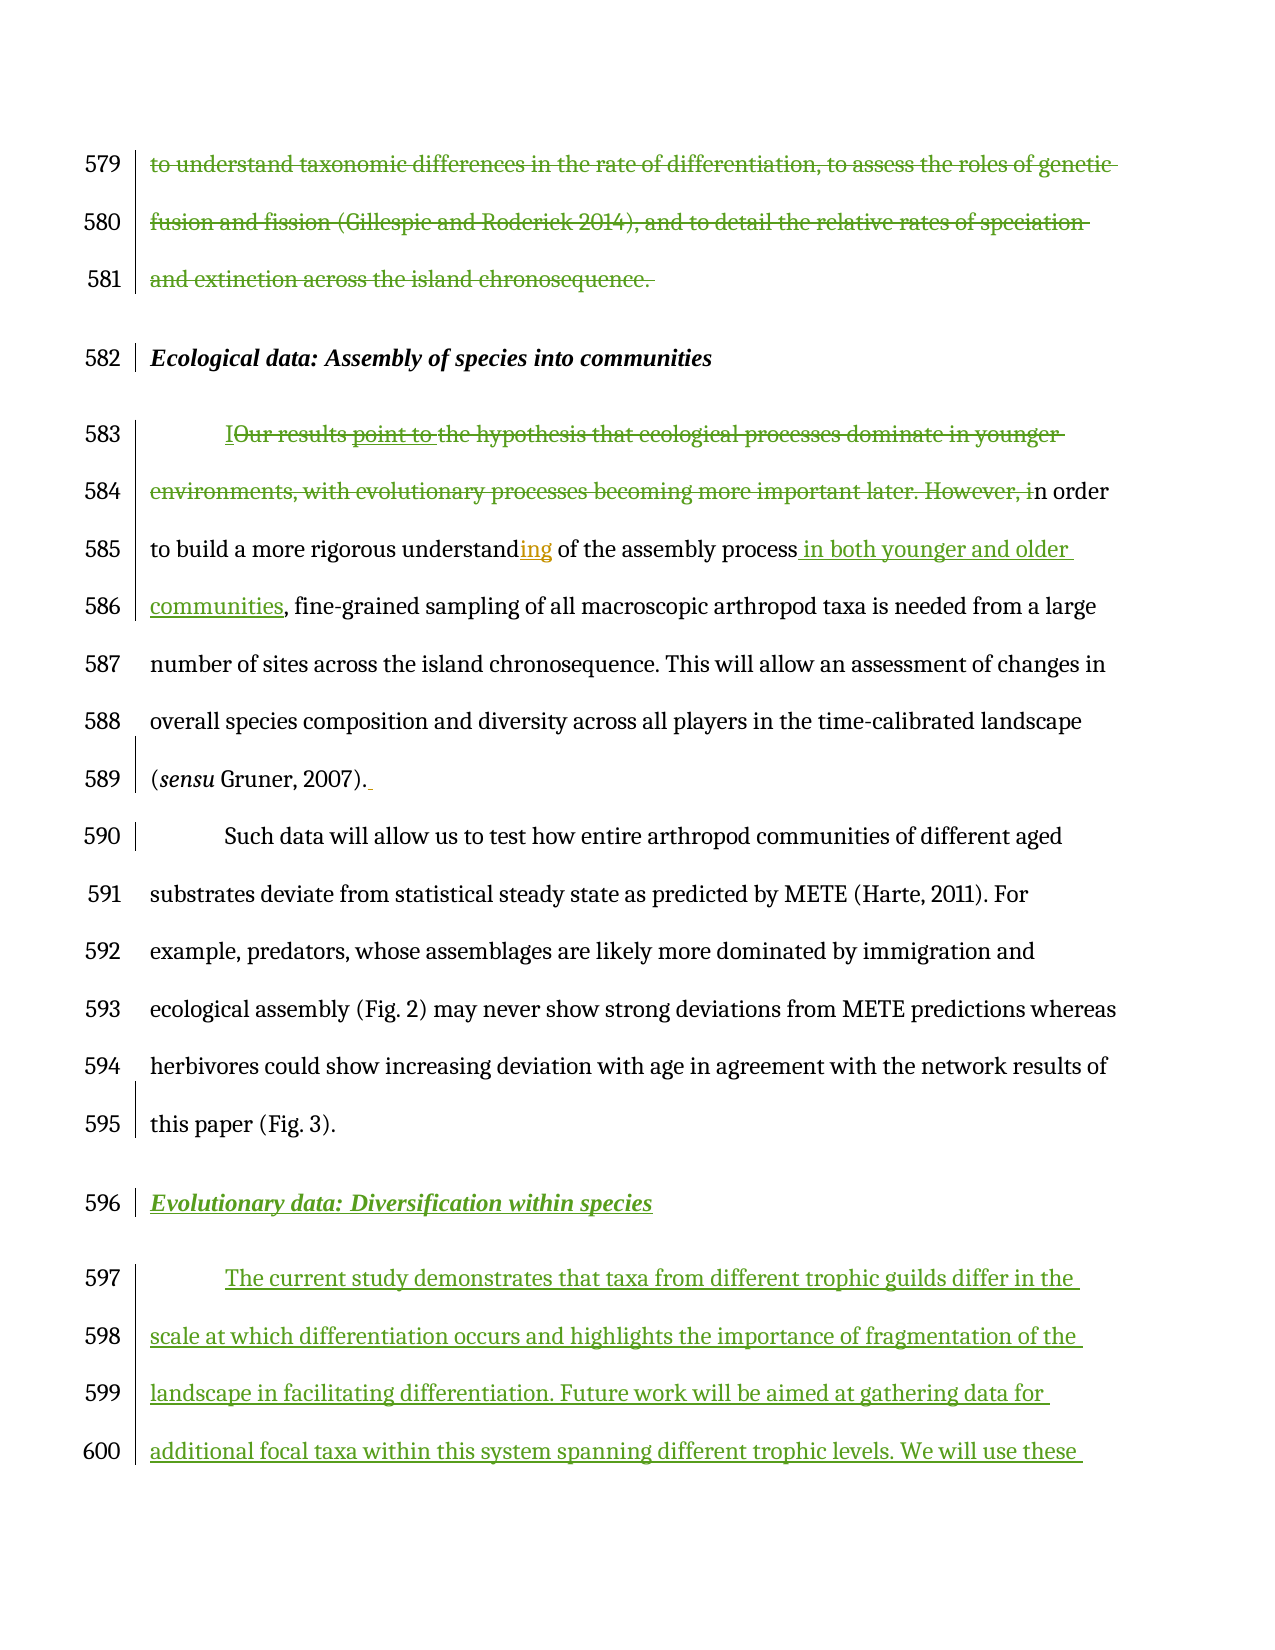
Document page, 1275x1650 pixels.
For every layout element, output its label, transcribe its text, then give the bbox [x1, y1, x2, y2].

text n order to build a more rigorous understand of the assembly process, fine-grained sampling of all macroscopic arthropod taxa is needed from a large number of sites across the island chronosequence. This will allow an assessment of changes in overall species composition and diversity across all players in the time-calibrated landscape (sensu Gruner, 2007). [150, 419, 1125, 793]
subtitle Ecological data: Assembly of species into communities [150, 343, 1125, 372]
text Such data will allow us to test how entire arthropod communities of different aged substrates deviate from statistical steady state as predicted by METE (Harte, 2011). For example, predators, whose assemblages are likely more dominated by immigration and ecological assembly (Fig. 2) may never show strong deviations from METE predictions whereas herbivores could show increasing deviation with age in agreement with the network results of this paper (Fig. 3). [150, 822, 1125, 1138]
